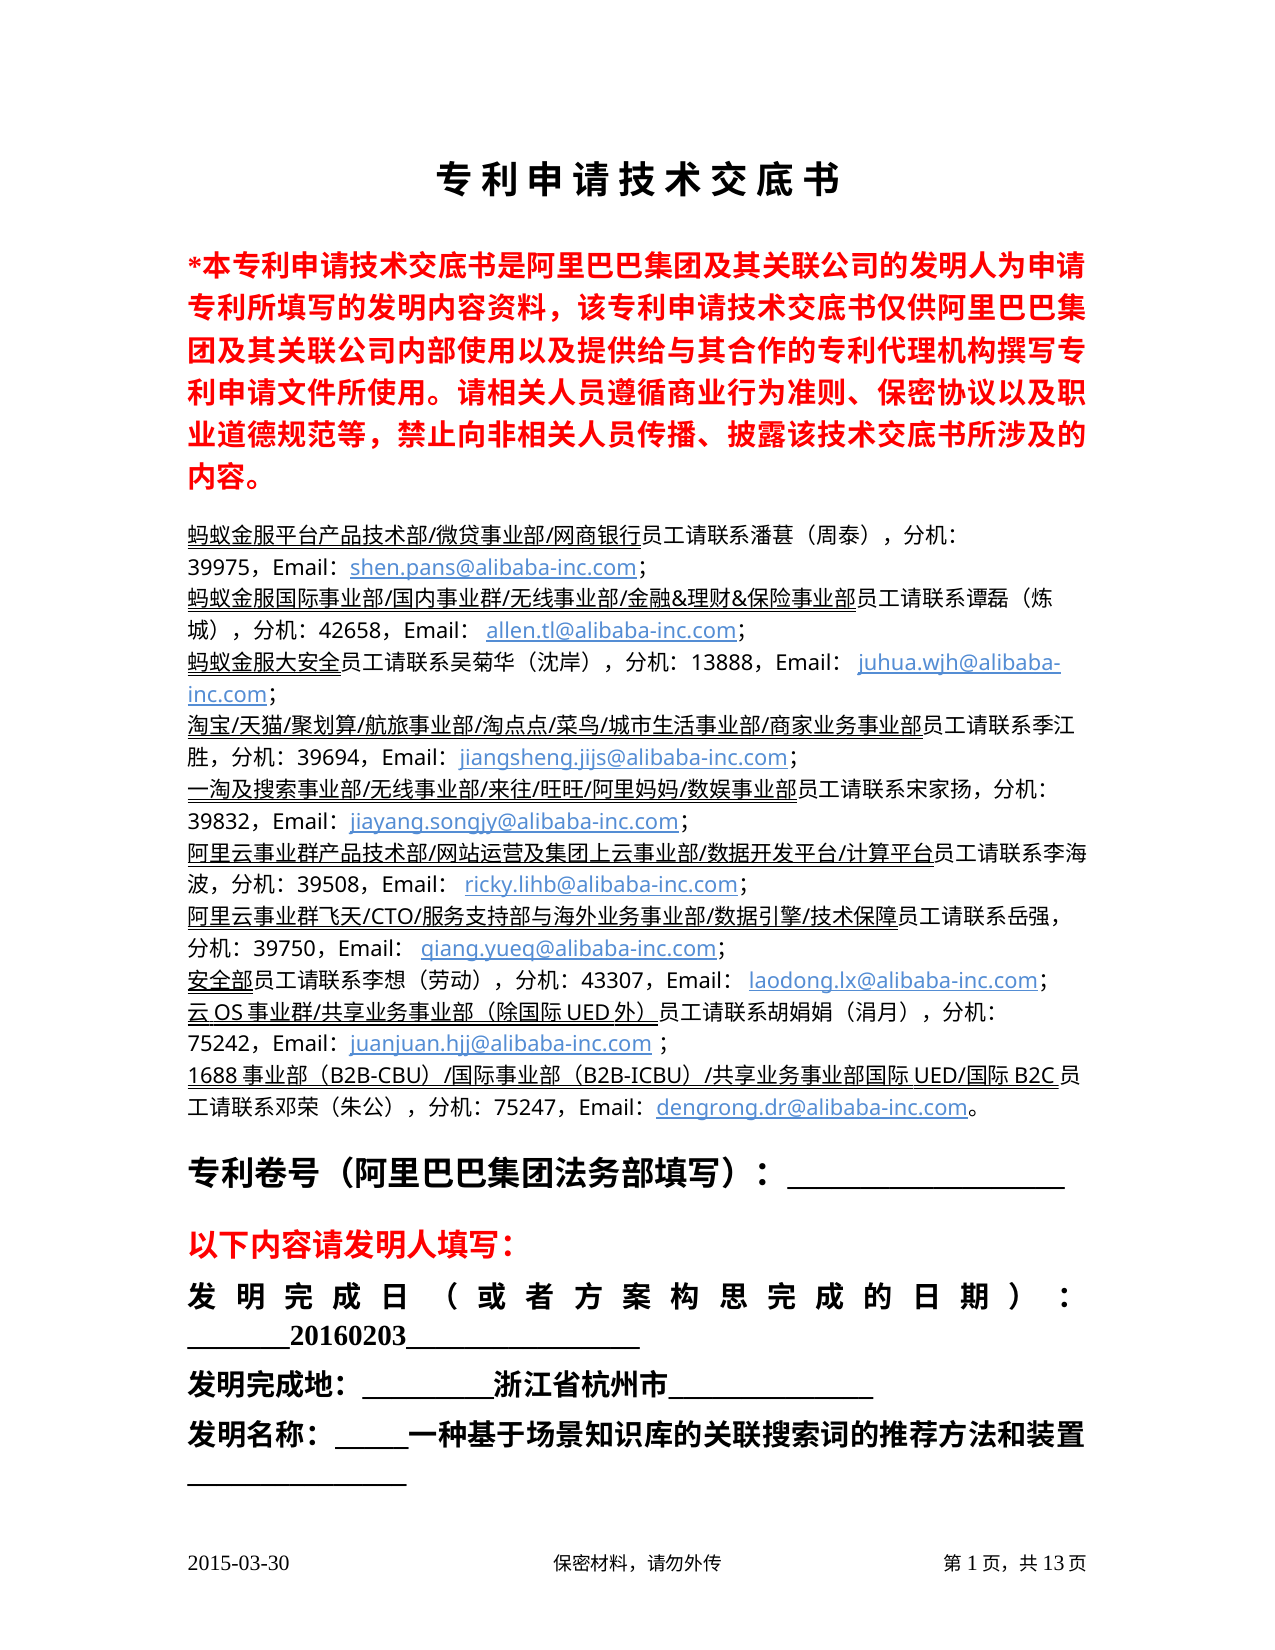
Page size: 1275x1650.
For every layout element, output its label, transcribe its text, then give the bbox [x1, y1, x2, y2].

text 发明完成地：_________浙江省杭州市______________ [187, 1365, 1087, 1403]
text 阿里云事业群飞天/CTO/服务支持部与海外业务事业部/数据引擎/技术保障员工请联系岳强，分机：39750，Email： qiang.yueq@alibaba-inc.com； [187, 899, 1087, 963]
text 蚂蚁金服大安全员工请联系吴菊华（沈岸），分机：13888，Email： juhua.wjh@alibaba-inc.com； [187, 645, 1087, 708]
text 云OS事业群/共享业务事业部（除国际UED外）员工请联系胡娟娟（涓月），分机：75242，Email：juanjuan.hjj@alibaba-inc.com ； [187, 994, 1087, 1058]
text 1688事业部（B2B-CBU）/国际事业部（B2B-ICBU）/共享业务事业部国际UED/国际B2C员工请联系邓荣（朱公），分机：75247，Email：dengrong.dr@alibaba-inc.com。 [187, 1058, 1087, 1122]
text 以下内容请发明人填写： [187, 1220, 1087, 1265]
text 蚂蚁金服平台产品技术部/微贷事业部/网商银行员工请联系潘葚（周泰），分机：39975，Email：shen.pans@alibaba-inc.com； [187, 518, 1087, 581]
text 淘宝/天猫/聚划算/航旅事业部/淘点点/菜鸟/城市生活事业部/商家业务事业部员工请联系季江胜，分机：39694，Email：jiangsheng.jijs@alibaba-inc.com； [187, 708, 1087, 772]
text 阿里云事业群产品技术部/网站运营及集团上云事业部/数据开发平台/计算平台员工请联系李海波，分机：39508，Email： ricky.lihb@alibaba-inc.com； [187, 836, 1087, 899]
text *本专利申请技术交底书是阿里巴巴集团及其关联公司的发明人为申请专利所填写的发明内容资料，该专利申请技术交底书仅供阿里巴巴集团及其关联公司内部使用以及提供给与其合作的专利代理机构撰写专利申请文件所使用。请相关人员遵循商业行为准则、保密协议以及职业道德规范等，禁止向非相关人员传播、披露该技术交底书所涉及的内容。 [187, 243, 1087, 496]
text 安全部员工请联系李想（劳动），分机：43307，Email： laodong.lx@alibaba-inc.com； [187, 963, 1087, 994]
text 蚂蚁金服国际事业部/国内事业群/无线事业部/金融&理财&保险事业部员工请联系谭磊（炼城），分机：42658，Email： allen.tl@alibaba-inc.com； [187, 581, 1087, 645]
text 发明完成日（或者方案构思完成的日期）：_______20160203________________ [187, 1278, 1087, 1353]
text 专利卷号（阿里巴巴集团法务部填写）：___________________ [187, 1147, 1087, 1195]
text 发明名称：_____一种基于场景知识库的关联搜索词的推荐方法和装置_______________ [187, 1415, 1087, 1490]
text 专 利 申 请 技 术 交 底 书 [187, 150, 1087, 204]
text 一淘及搜索事业部/无线事业部/来往/旺旺/阿里妈妈/数娱事业部员工请联系宋家扬，分机：39832，Email：jiayang.songjy@alibaba-inc.com； [187, 772, 1087, 836]
